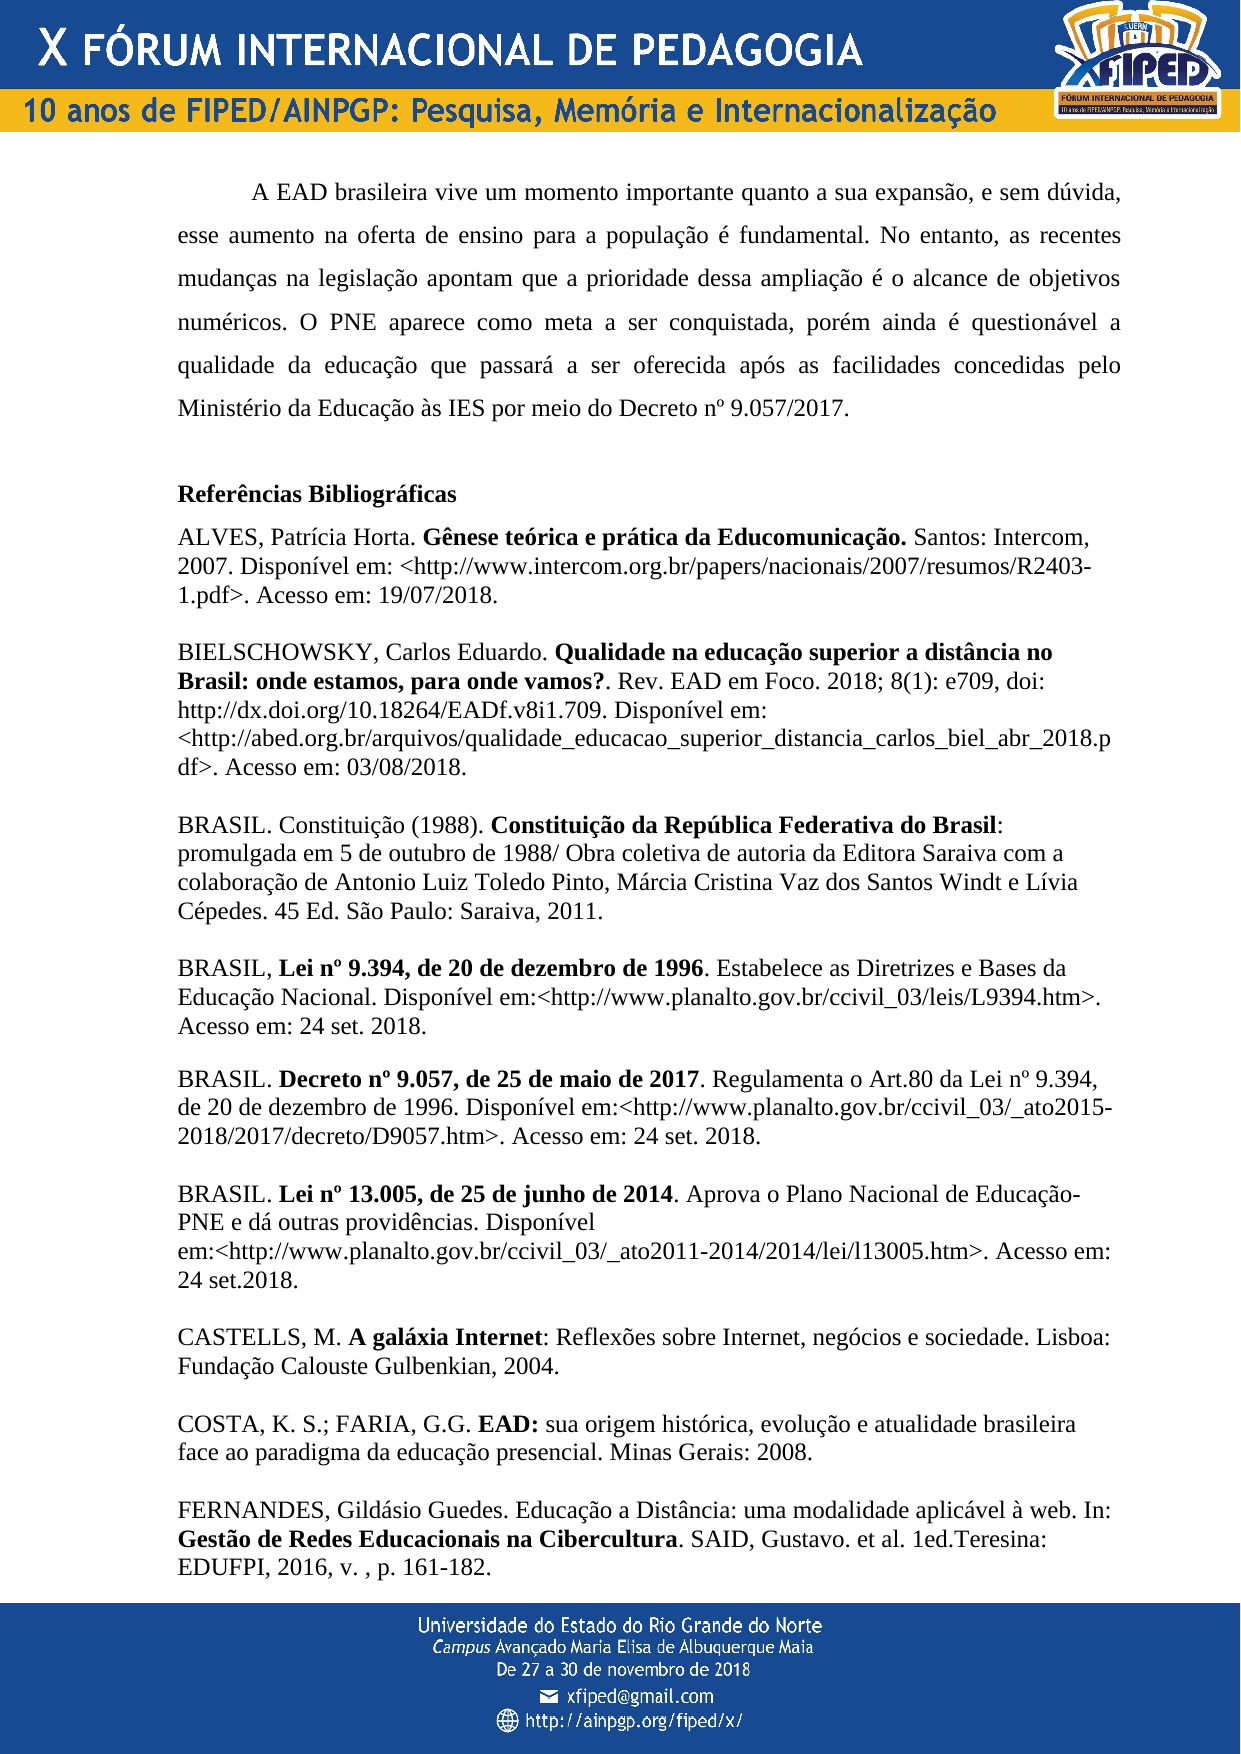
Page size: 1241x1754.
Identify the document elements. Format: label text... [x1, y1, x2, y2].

text BRASIL. Decreto nº 9.057, de 25 de maio de 2017. Regulamenta o Art.80 da Lei nº 9.394, de 20 de dezembro de 1996. Disponível em:<http://www.planalto.gov.br/ccivil_03/_ato2015-2018/2017/decreto/D9057.htm>. Acesso em: 24 set. 2018. [177, 1064, 1122, 1150]
text BIELSCHOWSKY, Carlos Eduardo. Qualidade na educação superior a distância no Brasil: onde estamos, para onde vamos?. Rev. EAD em Foco. 2018; 8(1): e709, doi: http://dx.doi.org/10.18264/EADf.v8i1.709. Disponível em: <http://abed.org.br/arquivos/qualidade_educacao_superior_distancia_carlos_biel_abr_2018.pdf>. Acesso em: 03/08/2018. [177, 637, 1122, 781]
text BRASIL. Lei nº 13.005, de 25 de junho de 2014. Aprova o Plano Nacional de Educação-PNE e dá outras providências. Disponível em:<http://www.planalto.gov.br/ccivil_03/_ato2011-2014/2014/lei/l13005.htm>. Acesso em: 24 set.2018. [177, 1179, 1122, 1294]
text BRASIL, Lei nº 9.394, de 20 de dezembro de 1996. Estabelece as Diretrizes e Bases da Educação Nacional. Disponível em:<http://www.planalto.gov.br/ccivil_03/leis/L9394.htm>. Acesso em: 24 set. 2018. [177, 953, 1122, 1040]
text CASTELLS, M. A galáxia Internet: Reflexões sobre Internet, negócios e sociedade. Lisboa: Fundação Calouste Gulbenkian, 2004. [177, 1322, 1122, 1380]
picture [0, 1603, 1241, 1754]
picture [0, 0, 1241, 132]
text ALVES, Patrícia Horta. Gênese teórica e prática da Educomunicação. Santos: Intercom, 2007. Disponível em: <http://www.intercom.org.br/papers/nacionais/2007/resumos/R2403-1.pdf>. Acesso em: 19/07/2018. [177, 522, 1122, 608]
text FERNANDES, Gildásio Guedes. Educação a Distância: uma modalidade aplicável à web. In: Gestão de Redes Educacionais na Cibercultura. SAID, Gustavo. et al. 1ed.Teresina: EDUFPI, 2016, v. , p. 161-182. [177, 1495, 1122, 1581]
text BRASIL. Constituição (1988). Constituição da República Federativa do Brasil: promulgada em 5 de outubro de 1988/ Obra coletiva de autoria da Editora Saraiva com a colaboração de Antonio Luiz Toledo Pinto, Márcia Cristina Vaz dos Santos Windt e Lívia Cépedes. 45 Ed. São Paulo: Saraiva, 2011. [177, 810, 1122, 925]
text A EAD brasileira vive um momento importante quanto a sua expansão, e sem dúvida, esse aumento na oferta de ensino para a população é fundamental. No entanto, as recentes mudanças na legislação apontam que a prioridade dessa ampliação é o alcance de objetivos numéricos. O PNE aparece como meta a ser conquistada, porém ainda é questionável a qualidade da educação que passará a ser oferecida após as facilidades concedidas pelo Ministério da Educação às IES por meio do Decreto nº 9.057/2017. [177, 177, 1122, 422]
text COSTA, K. S.; FARIA, G.G. EAD: sua origem histórica, evolução e atualidade brasileira face ao paradigma da educação presencial. Minas Gerais: 2008. [177, 1409, 1122, 1466]
text Referências Bibliográficas [177, 479, 1122, 508]
